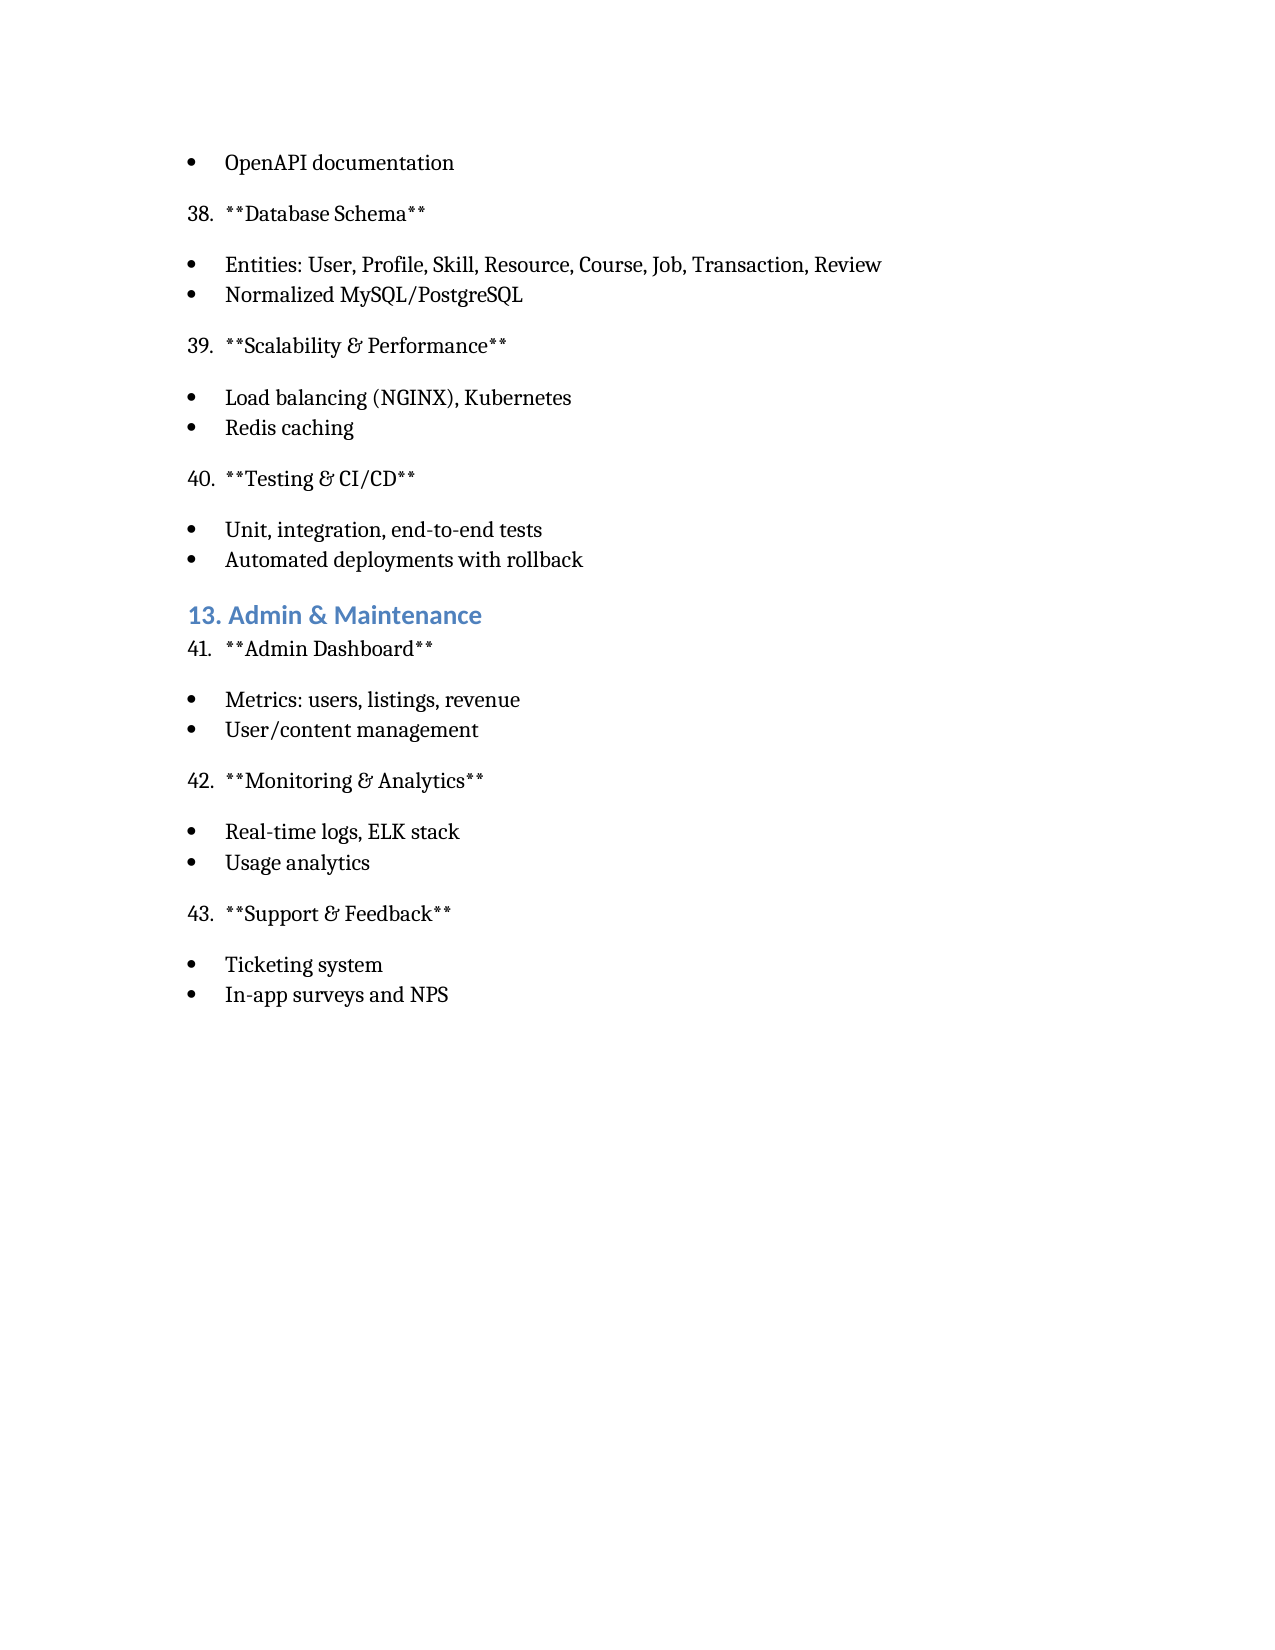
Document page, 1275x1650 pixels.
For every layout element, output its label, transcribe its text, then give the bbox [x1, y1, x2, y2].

list **Database Schema** [187, 201, 1087, 227]
list User/content management [187, 717, 1087, 743]
list Ticketing system [187, 951, 1087, 978]
list **Monitoring & Analytics** [187, 768, 1087, 794]
list **Support & Feedback** [187, 900, 1087, 927]
list Entities: User, Profile, Skill, Resource, Course, Job, Transaction, Review [187, 252, 1087, 278]
list **Admin Dashboard** [187, 636, 1087, 662]
list Automated deployments with rollback [187, 547, 1087, 573]
list **Testing & CI/CD** [187, 466, 1087, 492]
list Load balancing (NGINX), Kubernetes [187, 384, 1087, 411]
list OpenAPI documentation [187, 150, 1087, 176]
list Metrics: users, listings, revenue [187, 687, 1087, 713]
subtitle 13. Admin & Maintenance [187, 598, 1087, 631]
list Real-time logs, ELK stack [187, 819, 1087, 846]
list **Scalability & Performance** [187, 333, 1087, 360]
list Normalized MySQL/PostgreSQL [187, 282, 1087, 309]
list Unit, integration, end-to-end tests [187, 517, 1087, 543]
list In-app surveys and NPS [187, 982, 1087, 1008]
list Usage analytics [187, 849, 1087, 876]
list Redis caching [187, 414, 1087, 441]
